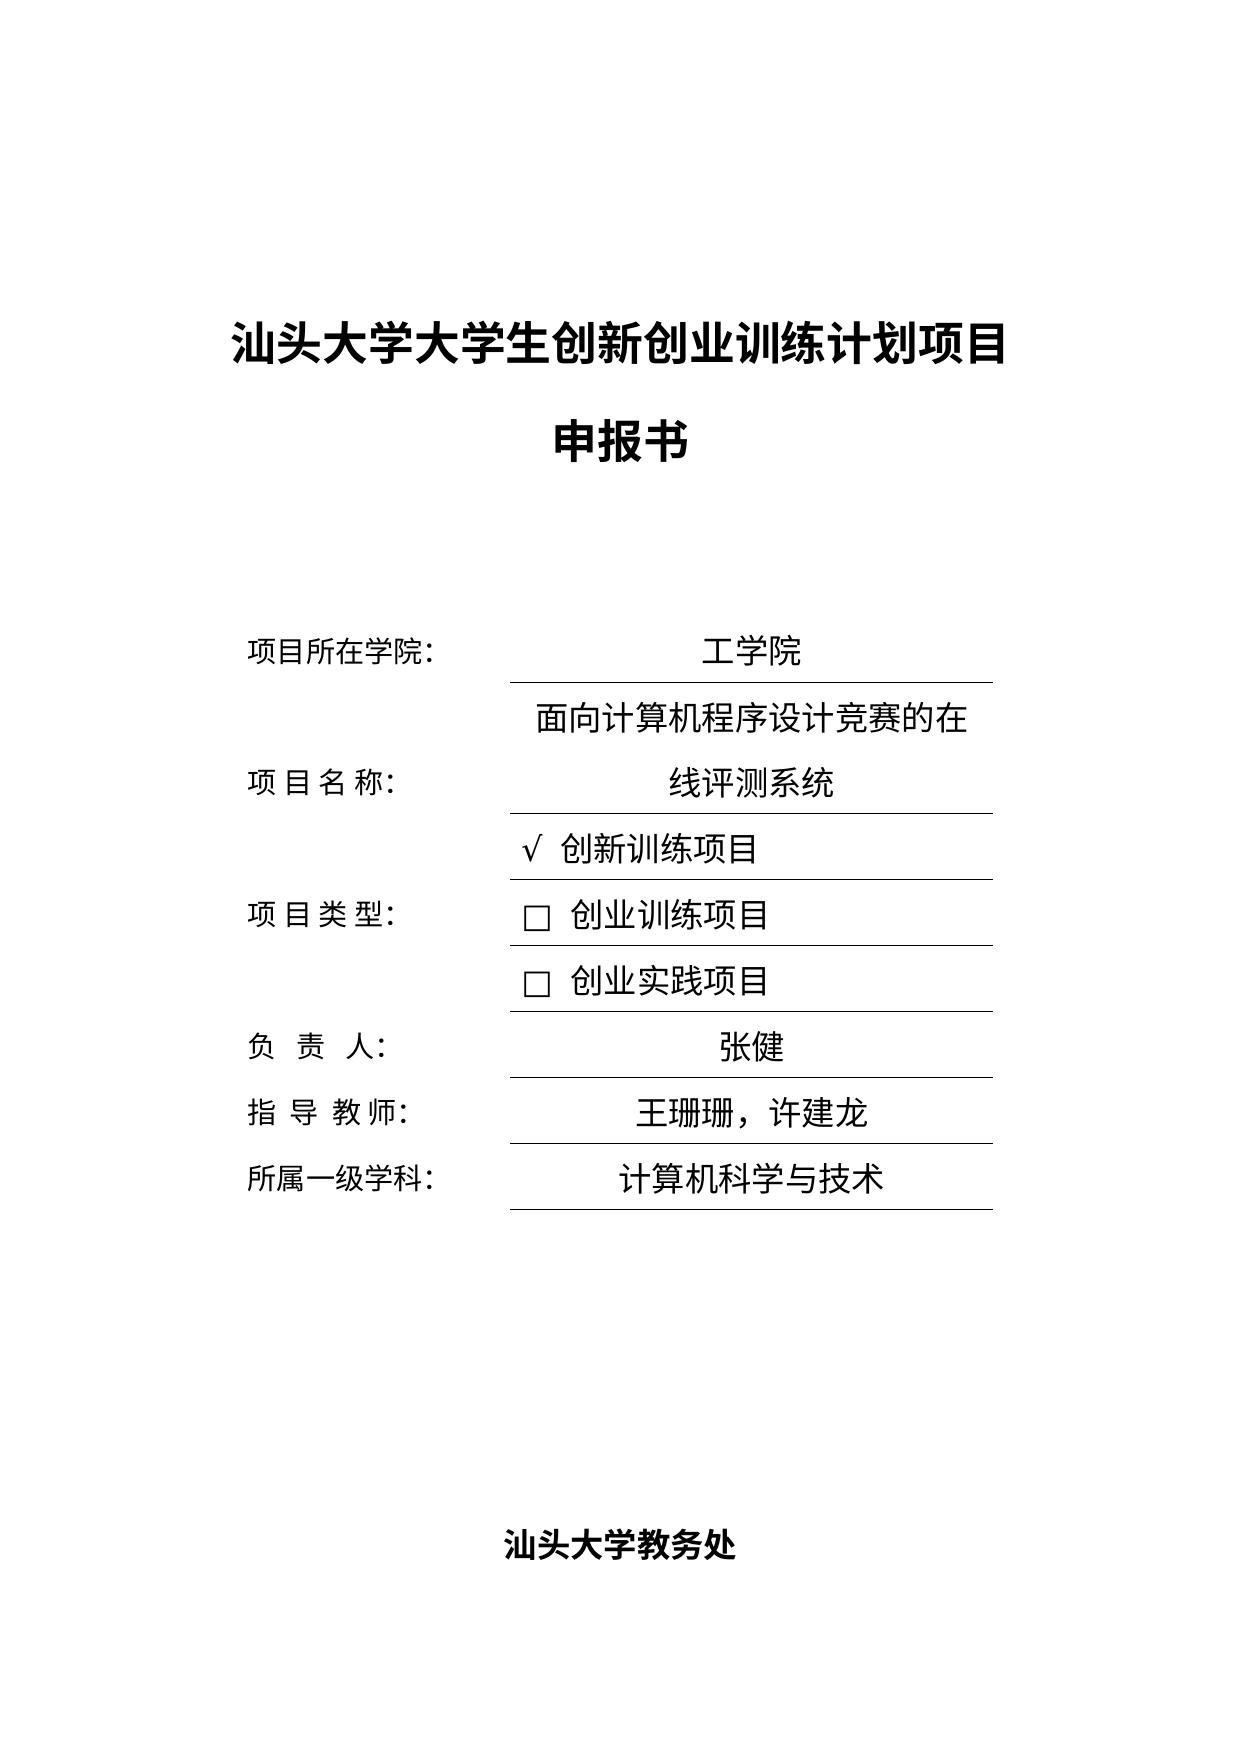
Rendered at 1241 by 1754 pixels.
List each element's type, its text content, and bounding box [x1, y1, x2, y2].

table_cell √ 创新训练项目 [510, 814, 993, 879]
text 汕头大学教务处 [187, 1510, 1053, 1575]
text 申报书 [187, 389, 1053, 487]
text 汕头大学大学生创新创业训练计划项目 [187, 292, 1053, 389]
table_cell 指 导 教 师： [248, 1077, 510, 1143]
table_cell 面向计算机程序设计竞赛的在线评测系统 [510, 683, 993, 813]
table_cell □ 创业训练项目 [510, 880, 993, 945]
table_cell 项 目 类 型： [248, 813, 510, 1011]
table_header 工学院 [510, 617, 993, 682]
table_cell □ 创业实践项目 [510, 946, 993, 1011]
table_cell 王珊珊，许建龙 [510, 1078, 993, 1143]
table_cell 所属一级学科： [248, 1143, 510, 1209]
table_cell 张健 [510, 1012, 993, 1077]
table_header 项目所在学院： [248, 617, 510, 682]
table_cell 负 责 人： [248, 1011, 510, 1077]
table_cell 计算机科学与技术 [510, 1144, 993, 1209]
table_cell 项 目 名 称： [248, 682, 510, 813]
